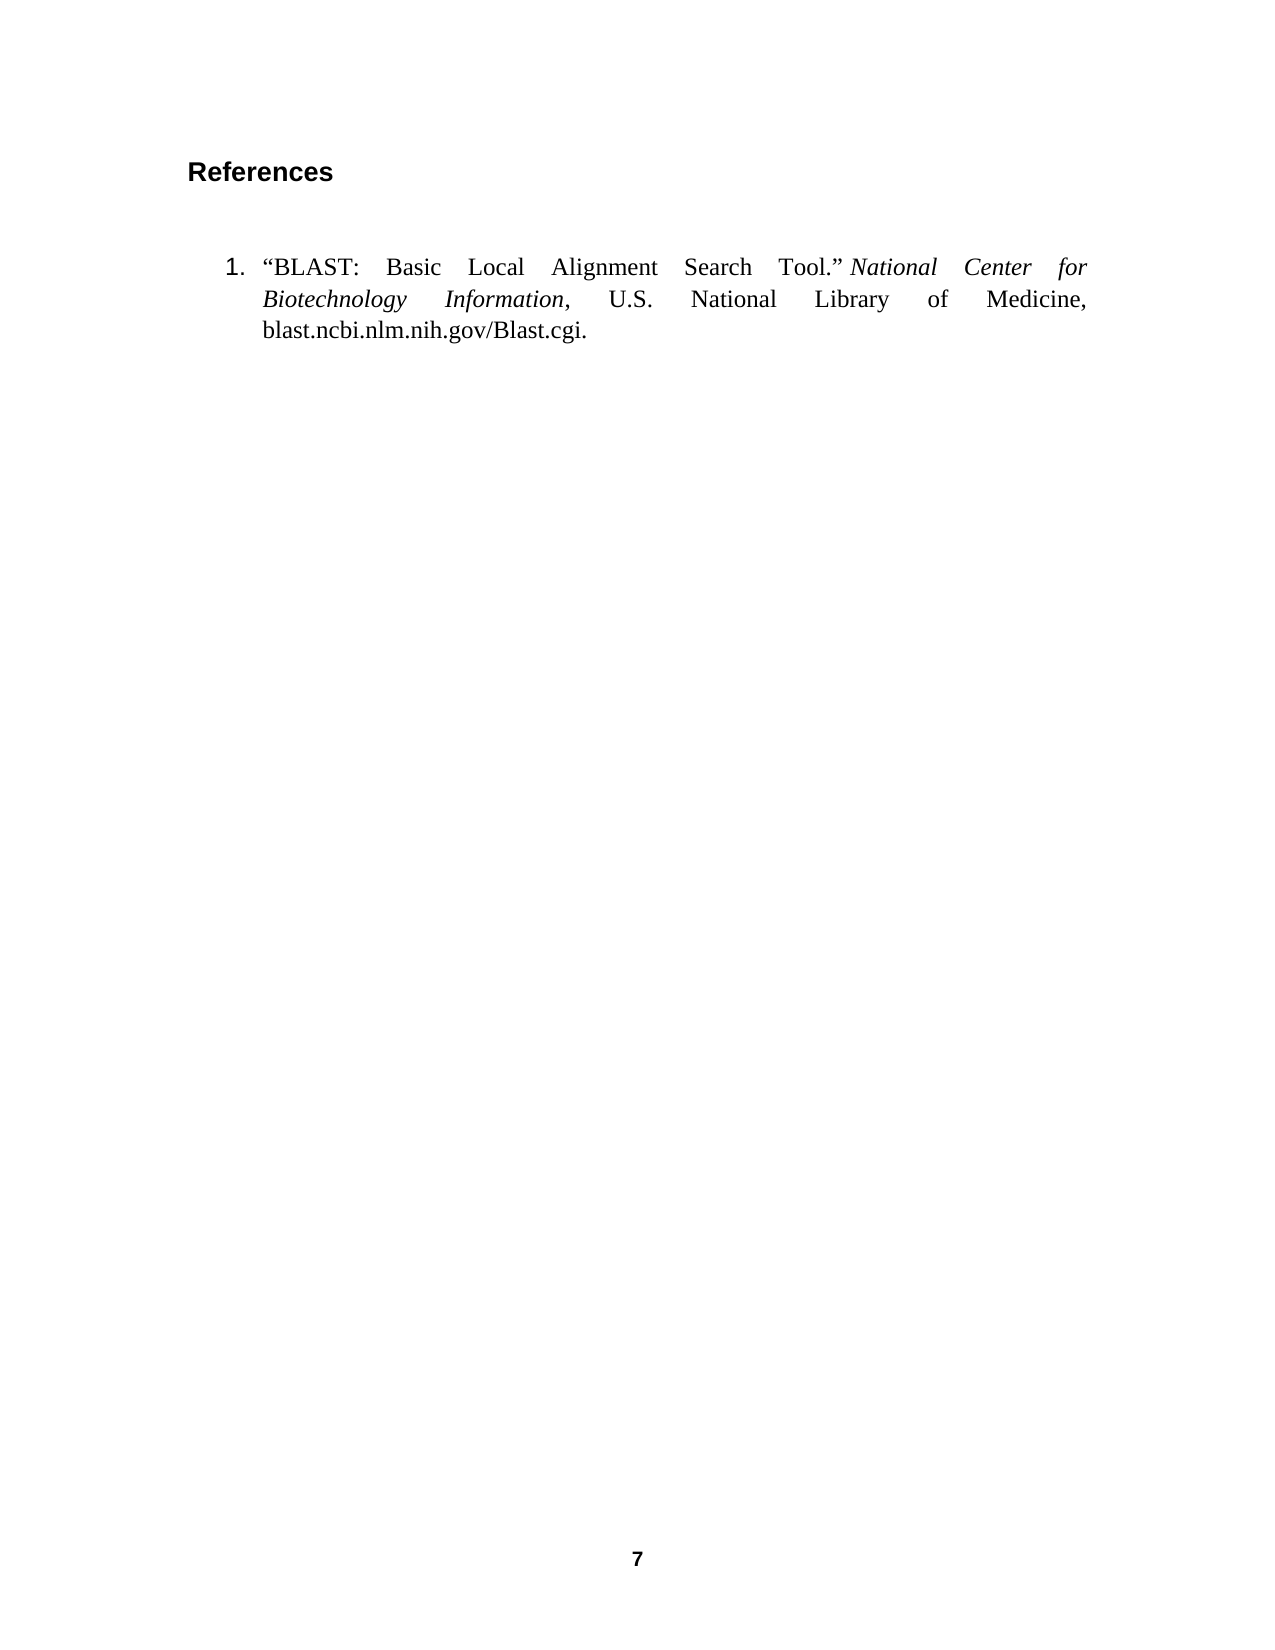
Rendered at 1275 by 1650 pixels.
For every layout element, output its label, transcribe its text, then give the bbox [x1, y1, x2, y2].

text References [187, 150, 1087, 187]
list “BLAST: Basic Local Alignment Search Tool.” National Center for Biotechnology Information, U.S. National Library of Medicine, blast.ncbi.nlm.nih.gov/Blast.cgi. [225, 250, 1087, 344]
